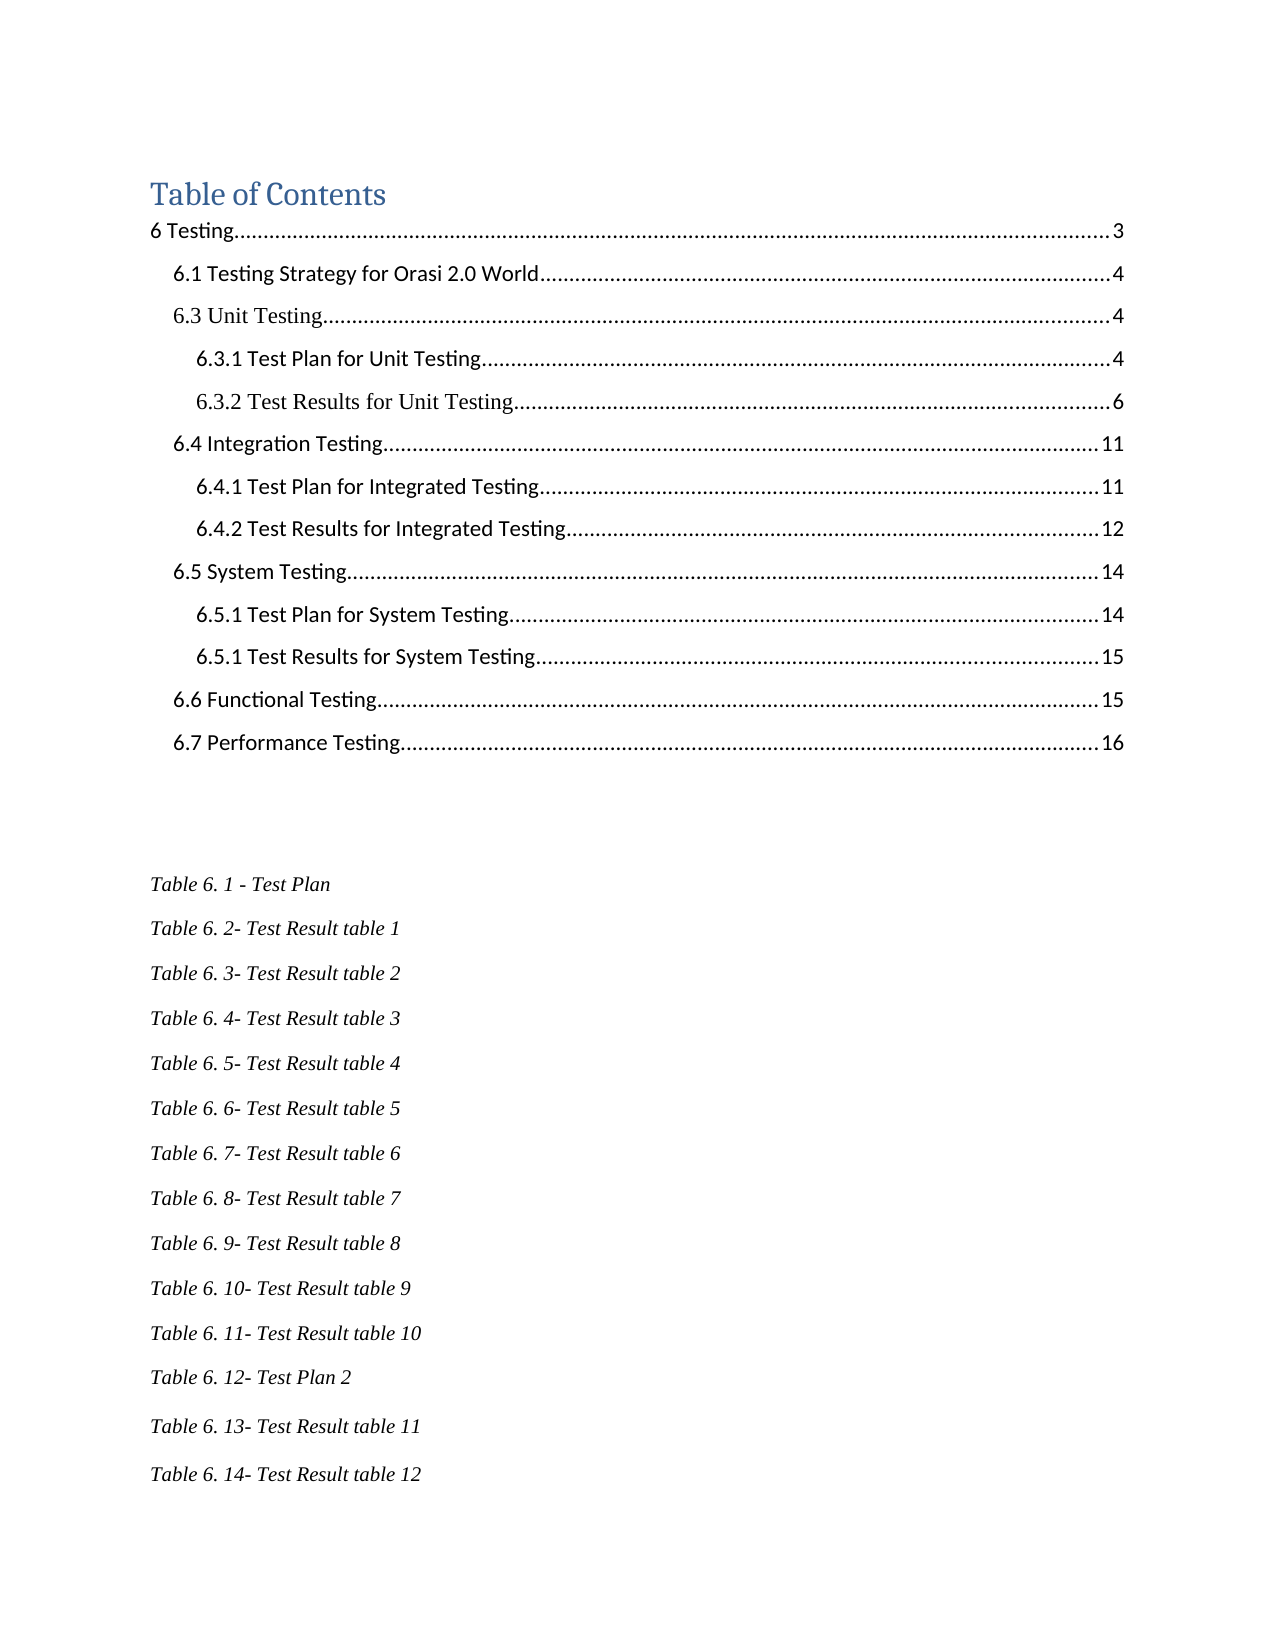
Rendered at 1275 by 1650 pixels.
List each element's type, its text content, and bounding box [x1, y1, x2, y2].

text Table 6. 6- Test Result table 5 [150, 1096, 1125, 1120]
text Table 6. 5- Test Result table 4 [150, 1051, 1125, 1075]
text Table 6. 9- Test Result table 8 [150, 1231, 1125, 1255]
text Table 6. 13- Test Result table 11 [150, 1414, 1125, 1438]
text Table 6. 2- Test Result table 1 [150, 916, 1125, 940]
text Table 6. 8- Test Result table 7 [150, 1186, 1125, 1210]
text Table 6. 3- Test Result table 2 [150, 961, 1125, 985]
text Table 6. 4- Test Result table 3 [150, 1006, 1125, 1030]
text Table 6. 14- Test Result table 12 [150, 1462, 1125, 1486]
text Table 6. 12- Test Plan 2 [150, 1365, 1125, 1389]
text Table 6. 10- Test Result table 9 [150, 1276, 1125, 1299]
text Table 6. 11- Test Result table 10 [150, 1320, 1125, 1344]
text Table 6. 7- Test Result table 6 [150, 1141, 1125, 1165]
text Table 6. 1 - Test Plan [150, 871, 1125, 896]
